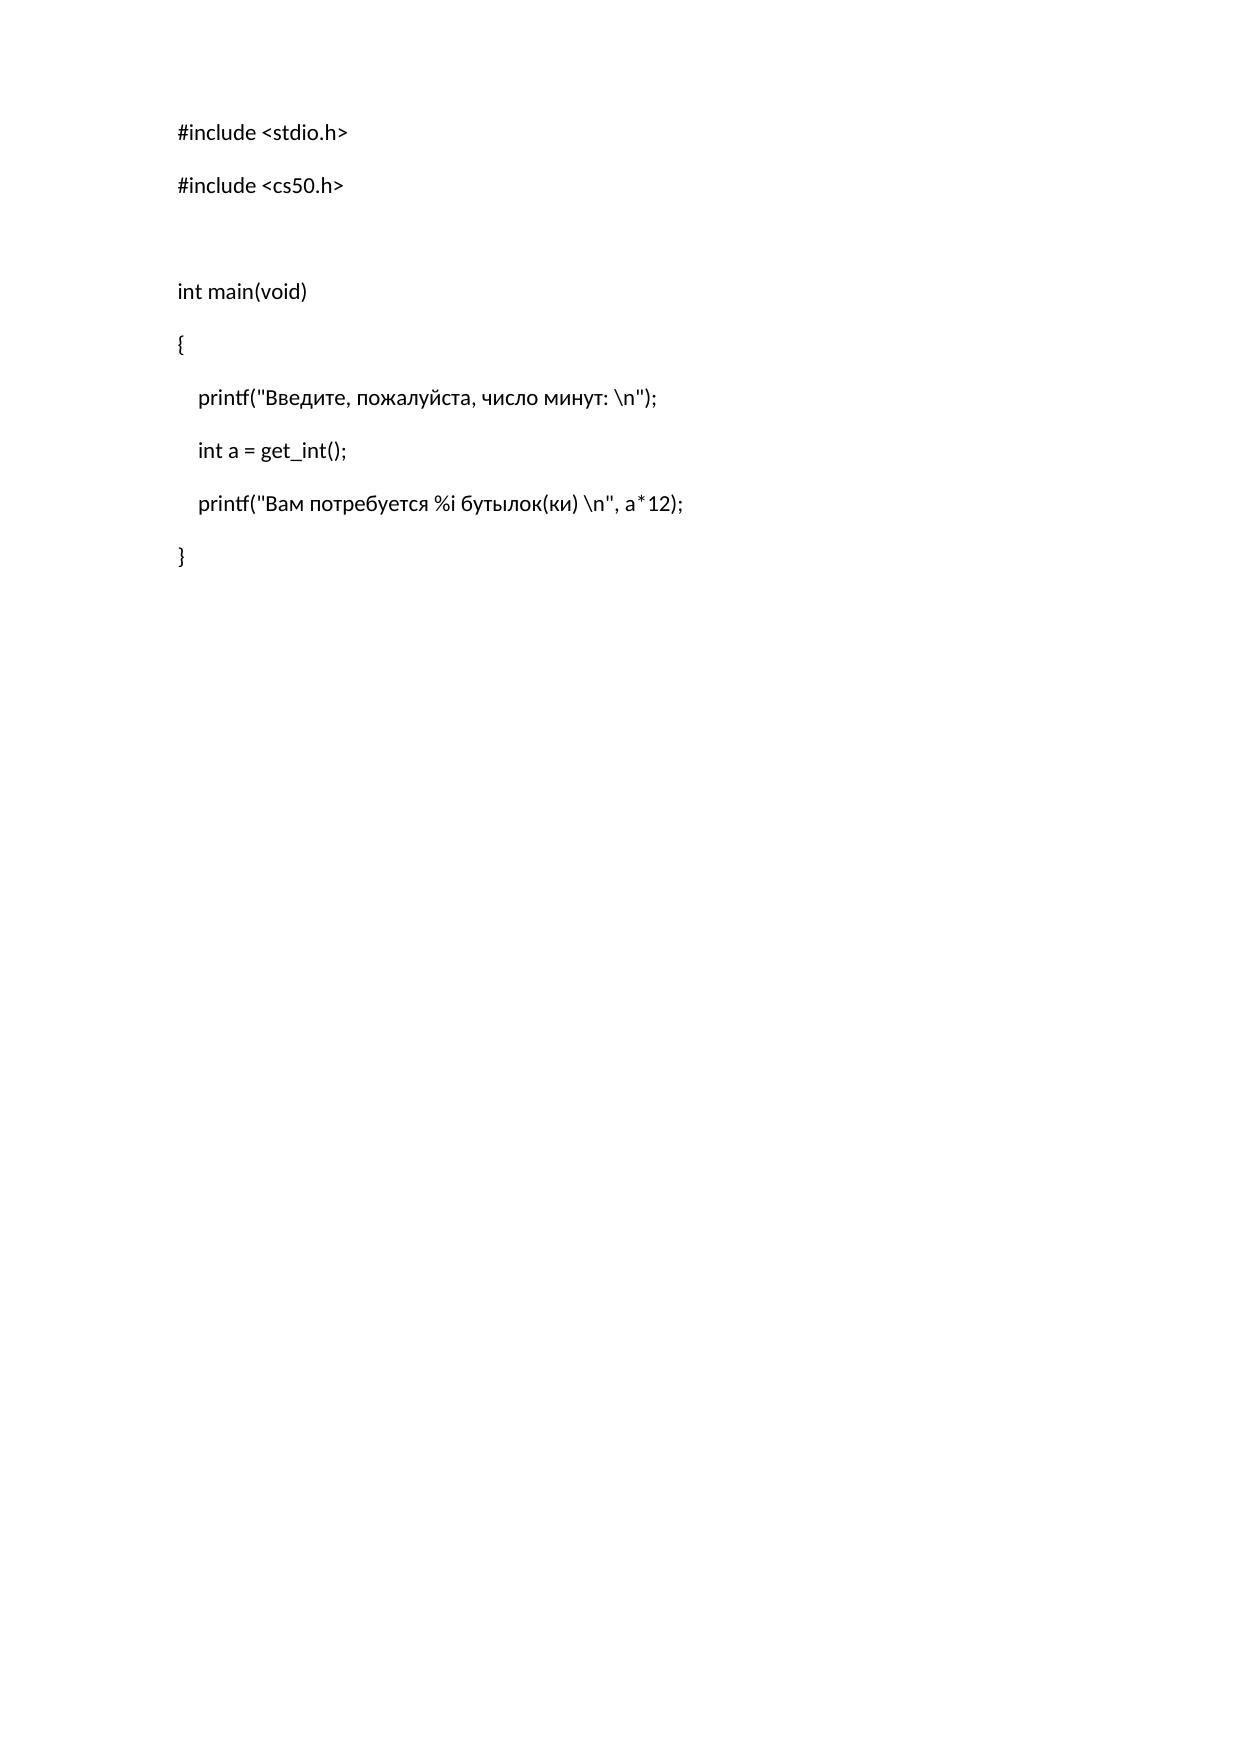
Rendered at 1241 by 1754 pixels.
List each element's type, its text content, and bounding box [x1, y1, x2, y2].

text printf("Введите, пожалуйста, число минут: \n"); [177, 383, 1152, 411]
text printf("Вам потребуется %i бутылок(ки) \n", a*12); [177, 489, 1152, 517]
text int main(void) [177, 277, 1152, 305]
text } [177, 542, 1152, 570]
text { [177, 330, 1152, 358]
text #include <stdio.h> [177, 118, 1152, 146]
text #include <cs50.h> [177, 171, 1152, 199]
text int a = get_int(); [177, 436, 1152, 464]
